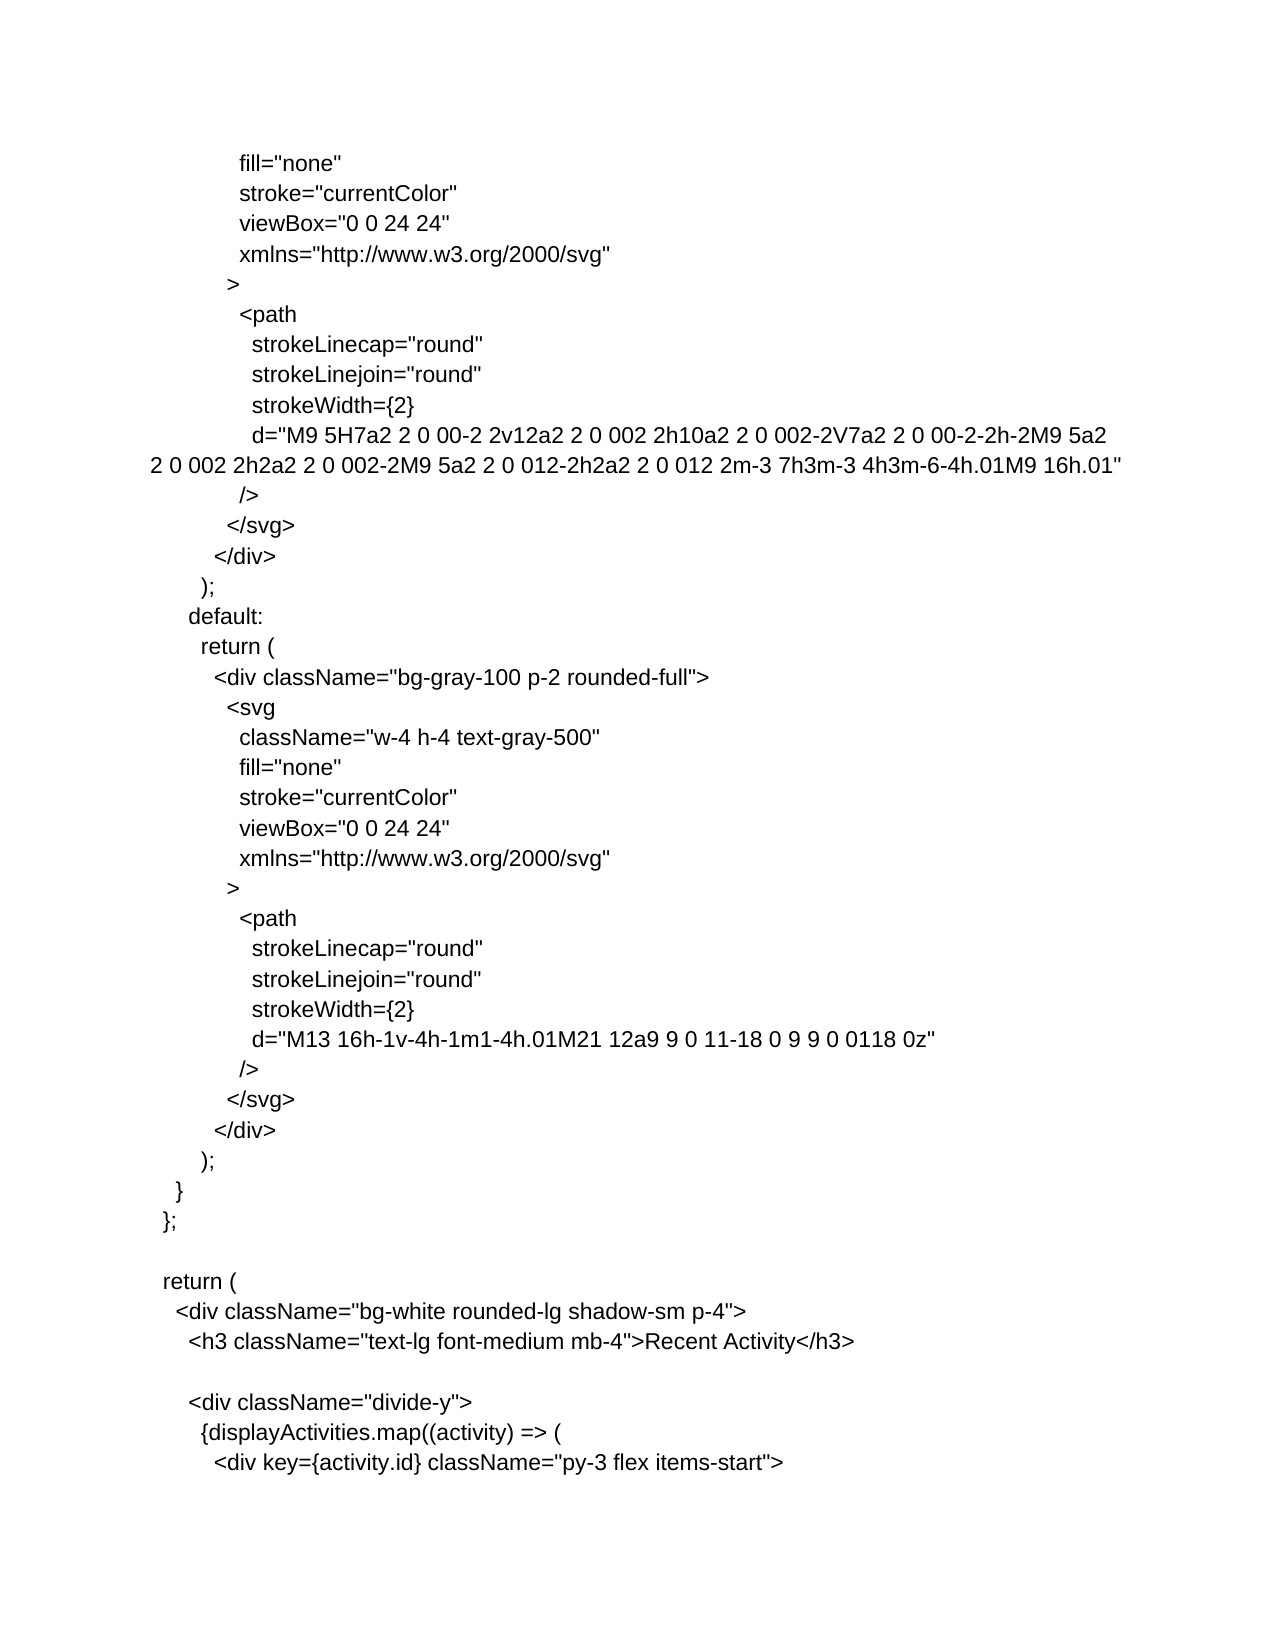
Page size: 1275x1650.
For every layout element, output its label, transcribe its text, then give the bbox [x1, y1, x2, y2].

text return ( [150, 633, 1125, 660]
text </div> [150, 543, 1125, 569]
text <svg [150, 694, 1125, 720]
text strokeLinecap="round" [150, 331, 1125, 358]
text fill="none" [150, 754, 1125, 781]
text ); [150, 573, 1125, 599]
text <div className="bg-white rounded-lg shadow-sm p-4"> [150, 1298, 1125, 1324]
text {displayActivities.map((activity) => ( [150, 1419, 1125, 1445]
text <div className="bg-gray-100 p-2 rounded-full"> [150, 663, 1125, 690]
text d="M13 16h-1v-4h-1m1-4h.01M21 12a9 9 0 11-18 0 9 9 0 0118 0z" [150, 1026, 1125, 1052]
text xmlns="http://www.w3.org/2000/svg" [150, 241, 1125, 267]
text /> [150, 1056, 1125, 1083]
text </svg> [150, 1086, 1125, 1113]
text </svg> [150, 512, 1125, 539]
text xmlns="http://www.w3.org/2000/svg" [150, 845, 1125, 871]
text <path [150, 301, 1125, 327]
text } [150, 1177, 1125, 1203]
text strokeLinecap="round" [150, 935, 1125, 962]
text viewBox="0 0 24 24" [150, 210, 1125, 237]
text className="w-4 h-4 text-gray-500" [150, 724, 1125, 750]
text ); [150, 1147, 1125, 1173]
text strokeLinejoin="round" [150, 361, 1125, 388]
text stroke="currentColor" [150, 784, 1125, 811]
text fill="none" [150, 150, 1125, 176]
text }; [150, 1207, 1125, 1234]
text <h3 className="text-lg font-medium mb-4">Recent Activity</h3> [150, 1328, 1125, 1354]
text > [150, 875, 1125, 901]
text </div> [150, 1117, 1125, 1143]
text strokeWidth={2} [150, 392, 1125, 418]
text > [150, 271, 1125, 297]
text <div className="divide-y"> [150, 1388, 1125, 1415]
text default: [150, 603, 1125, 629]
text <div key={activity.id} className="py-3 flex items-start"> [150, 1449, 1125, 1475]
text return ( [150, 1268, 1125, 1294]
text viewBox="0 0 24 24" [150, 814, 1125, 841]
text strokeWidth={2} [150, 996, 1125, 1022]
text stroke="currentColor" [150, 180, 1125, 207]
text /> [150, 482, 1125, 509]
text <path [150, 905, 1125, 932]
text strokeLinejoin="round" [150, 966, 1125, 992]
text d="M9 5H7a2 2 0 00-2 2v12a2 2 0 002 2h10a2 2 0 002-2V7a2 2 0 00-2-2h-2M9 5a2 2 0 002 2h2a2 2 0 002-2M9 5a2 2 0 012-2h2a2 2 0 012 2m-3 7h3m-3 4h3m-6-4h.01M9 16h.01" [150, 422, 1125, 478]
